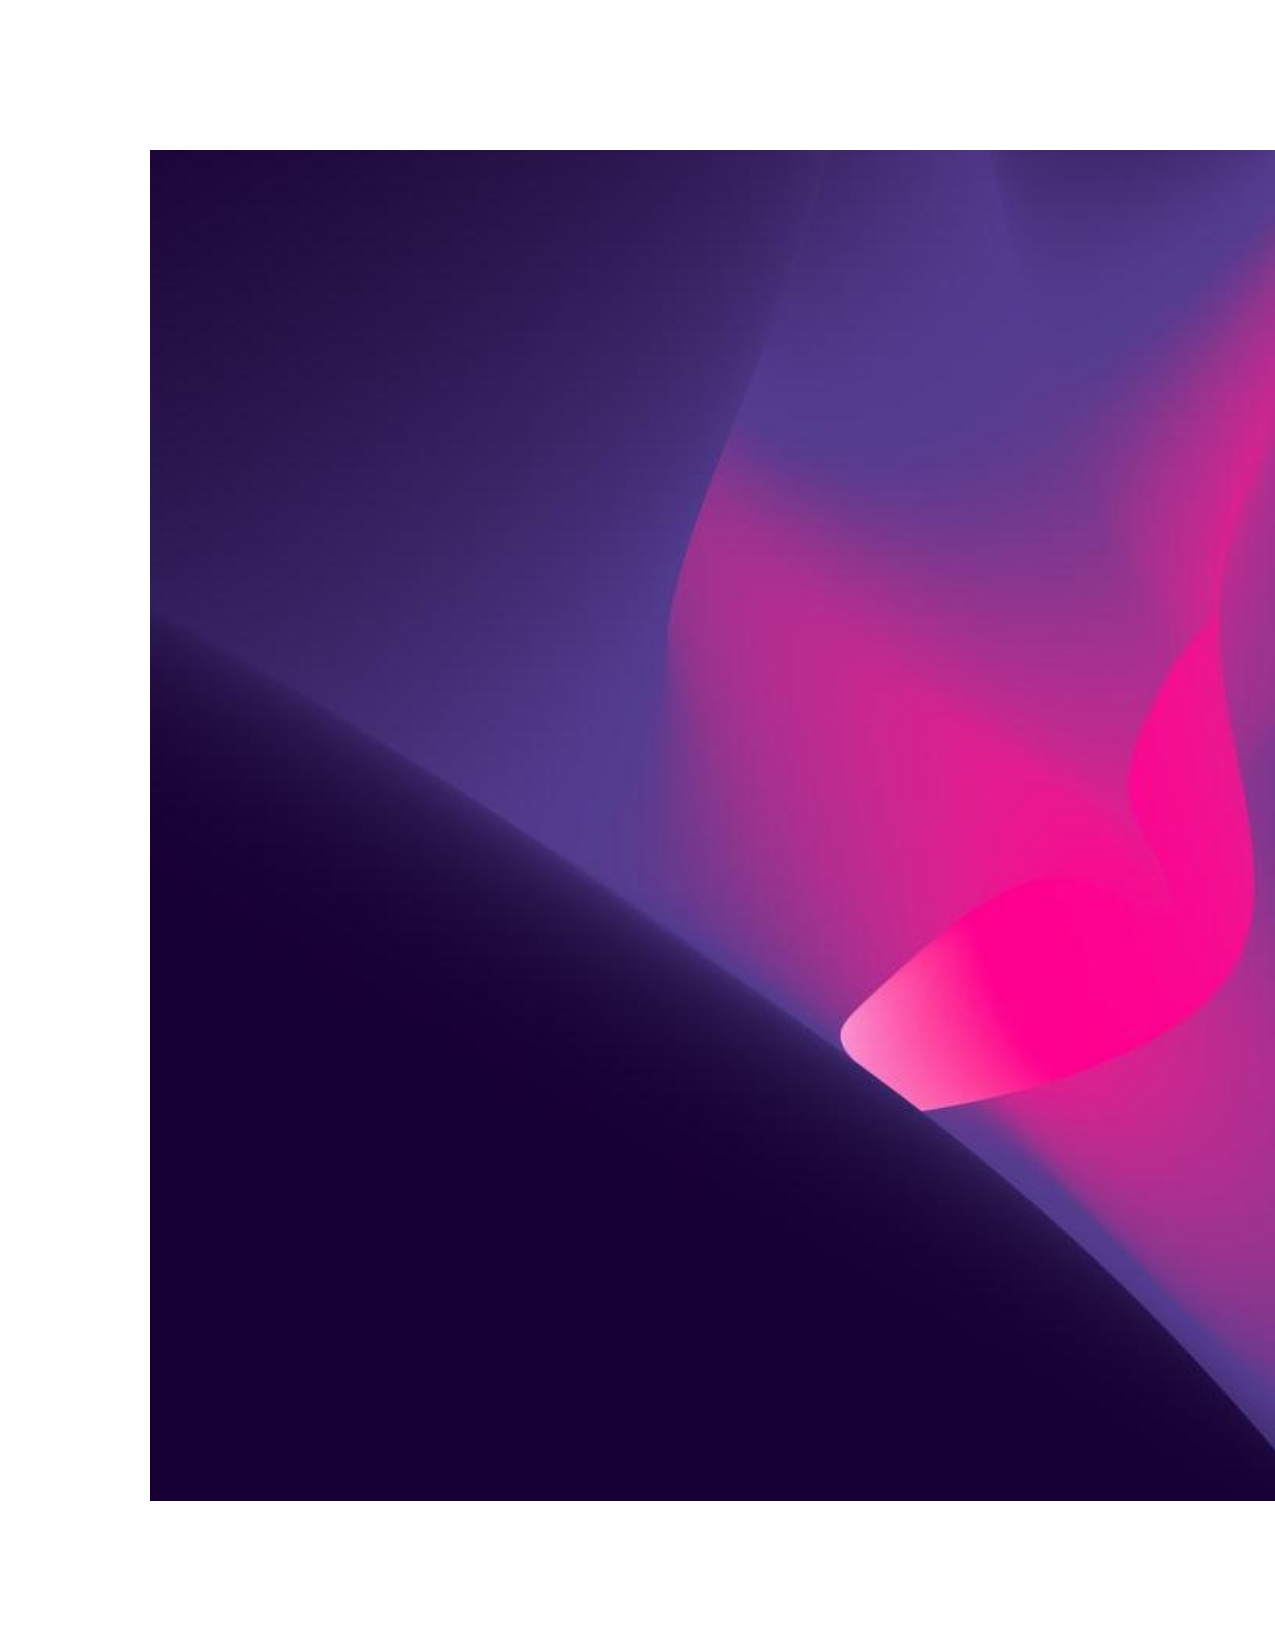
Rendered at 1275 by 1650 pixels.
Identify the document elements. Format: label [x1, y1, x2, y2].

picture [150, 150, 1275, 1501]
